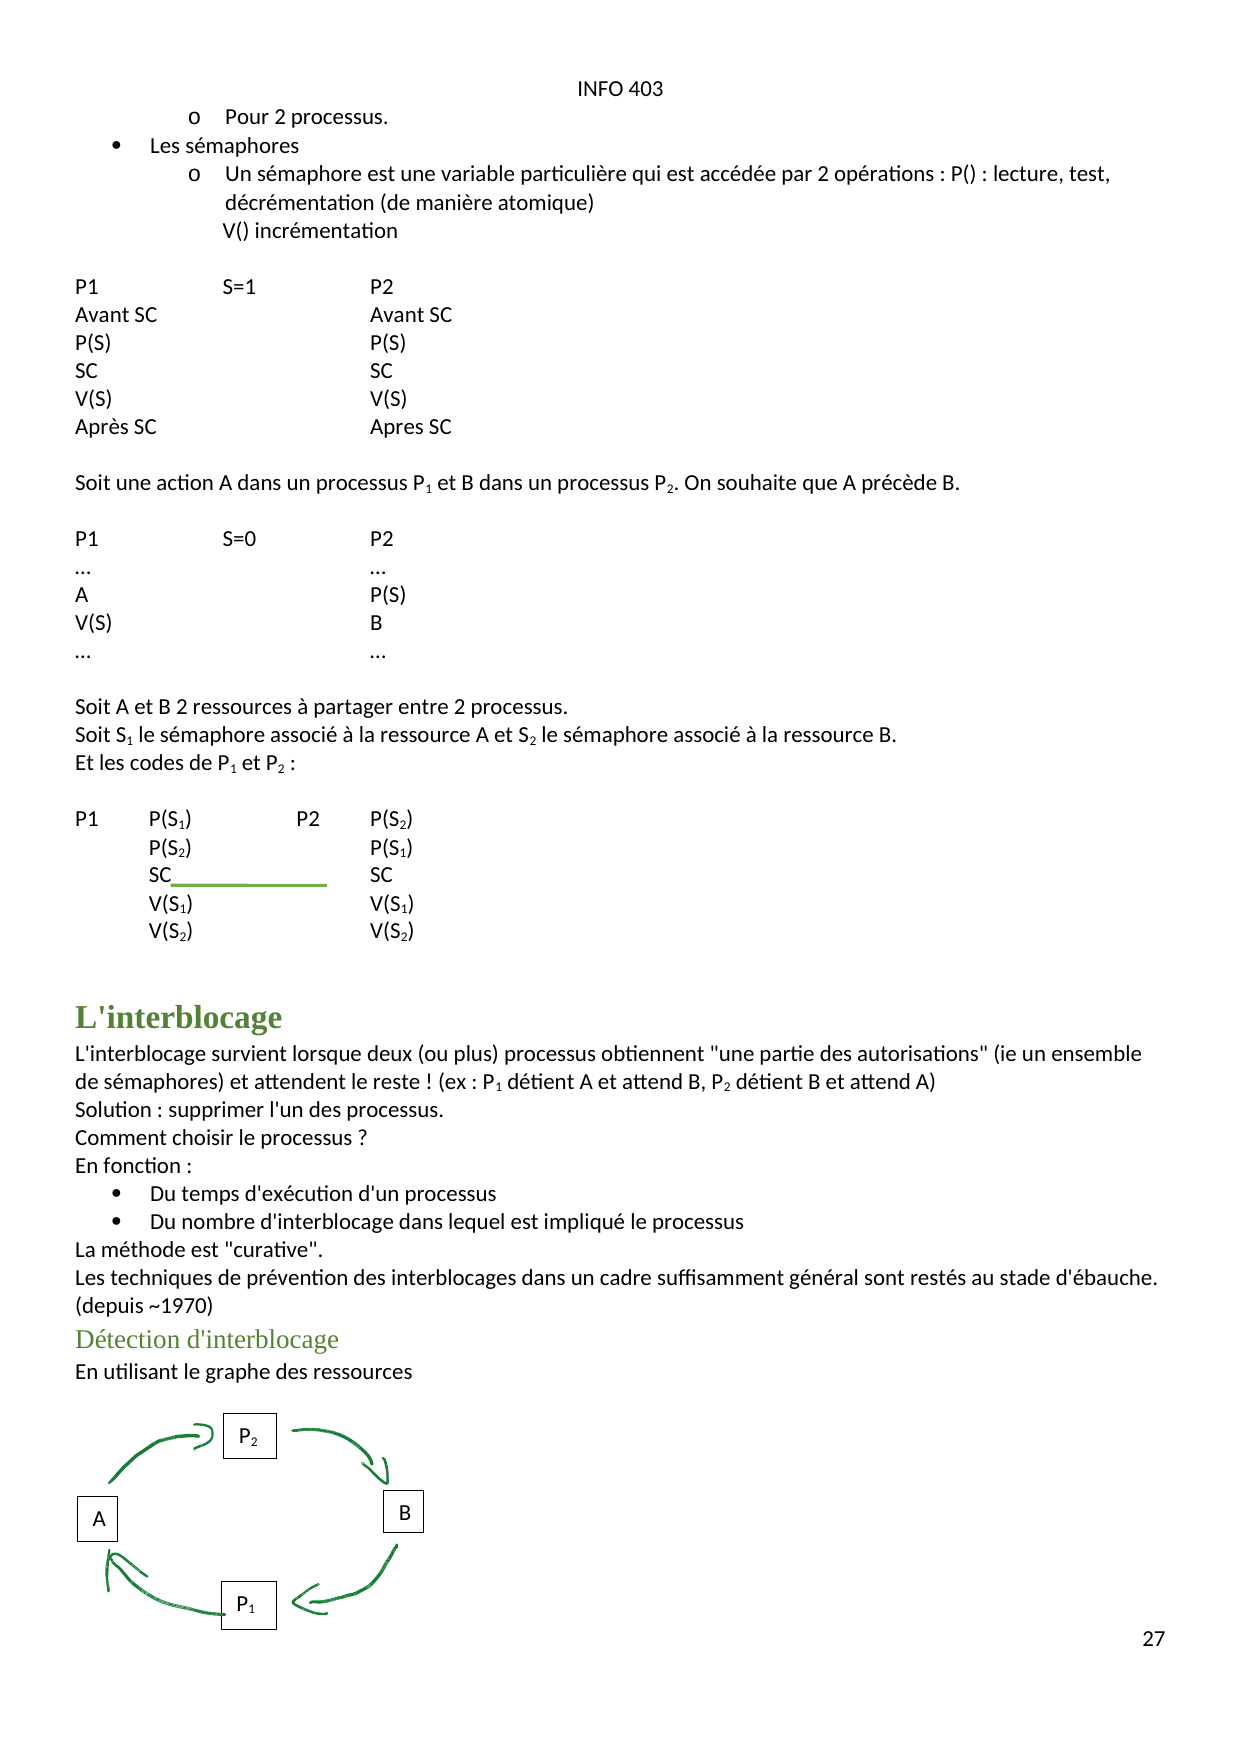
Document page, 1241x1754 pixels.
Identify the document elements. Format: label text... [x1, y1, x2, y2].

text … … [75, 636, 1165, 664]
text P1 S=0 P2 [75, 524, 1165, 552]
subtitle L'interblocage [75, 998, 1165, 1036]
text V(S) V(S) [75, 384, 1165, 412]
subtitle Détection d'interblocage [75, 1323, 1165, 1354]
text Solution : supprimer l'un des processus. [75, 1095, 1165, 1123]
text P(S2) P(S1) [75, 833, 1165, 861]
text Soit S1 le sémaphore associé à la ressource A et S2 le sémaphore associé à la ressource B. [75, 721, 1165, 748]
text Avant SC Avant SC [75, 300, 1165, 328]
text En utilisant le graphe des ressources [75, 1357, 1165, 1385]
text SC SC [75, 861, 1165, 889]
text P(S) P(S) [75, 328, 1165, 356]
text Et les codes de P1 et P2 : [75, 748, 1165, 777]
text A P(S) [75, 580, 1165, 608]
text En fonction : [75, 1151, 1165, 1179]
text V() incrémentation [222, 216, 1165, 244]
text Les techniques de prévention des interblocages dans un cadre suffisamment général sont restés au stade d'ébauche. (depuis ~1970) [75, 1263, 1165, 1319]
text La méthode est "curative". [75, 1235, 1165, 1263]
list Du temps d'exécution d'un processus [112, 1179, 1165, 1207]
text L'interblocage survient lorsque deux (ou plus) processus obtiennent "une partie des autorisations" (ie un ensemble de sémaphores) et attendent le reste ! (ex : P1 détient A et attend B, P2 détient B et attend A) [75, 1039, 1165, 1095]
list Du nombre d'interblocage dans lequel est impliqué le processus [112, 1207, 1165, 1235]
text Après SC Apres SC [75, 412, 1165, 440]
text Soit une action A dans un processus P1 et B dans un processus P2. On souhaite que A précède B. [75, 468, 1165, 496]
text SC SC [75, 356, 1165, 384]
text Comment choisir le processus ? [75, 1123, 1165, 1151]
list Un sémaphore est une variable particulière qui est accédée par 2 opérations : P() : lecture, test, décrémentation (de manière atomique) [187, 159, 1165, 216]
text P1 P(S1) P2 P(S2) [75, 804, 1165, 833]
list Les sémaphores [112, 131, 1165, 159]
text V(S1) V(S1) [75, 889, 1165, 917]
text V(S) B [75, 608, 1165, 636]
text P1 S=1 P2 [75, 272, 1165, 300]
list Pour 2 processus. [187, 102, 1165, 131]
text Soit A et B 2 ressources à partager entre 2 processus. [75, 692, 1165, 721]
text V(S2) V(S2) [75, 917, 1165, 945]
text … … [75, 552, 1165, 580]
